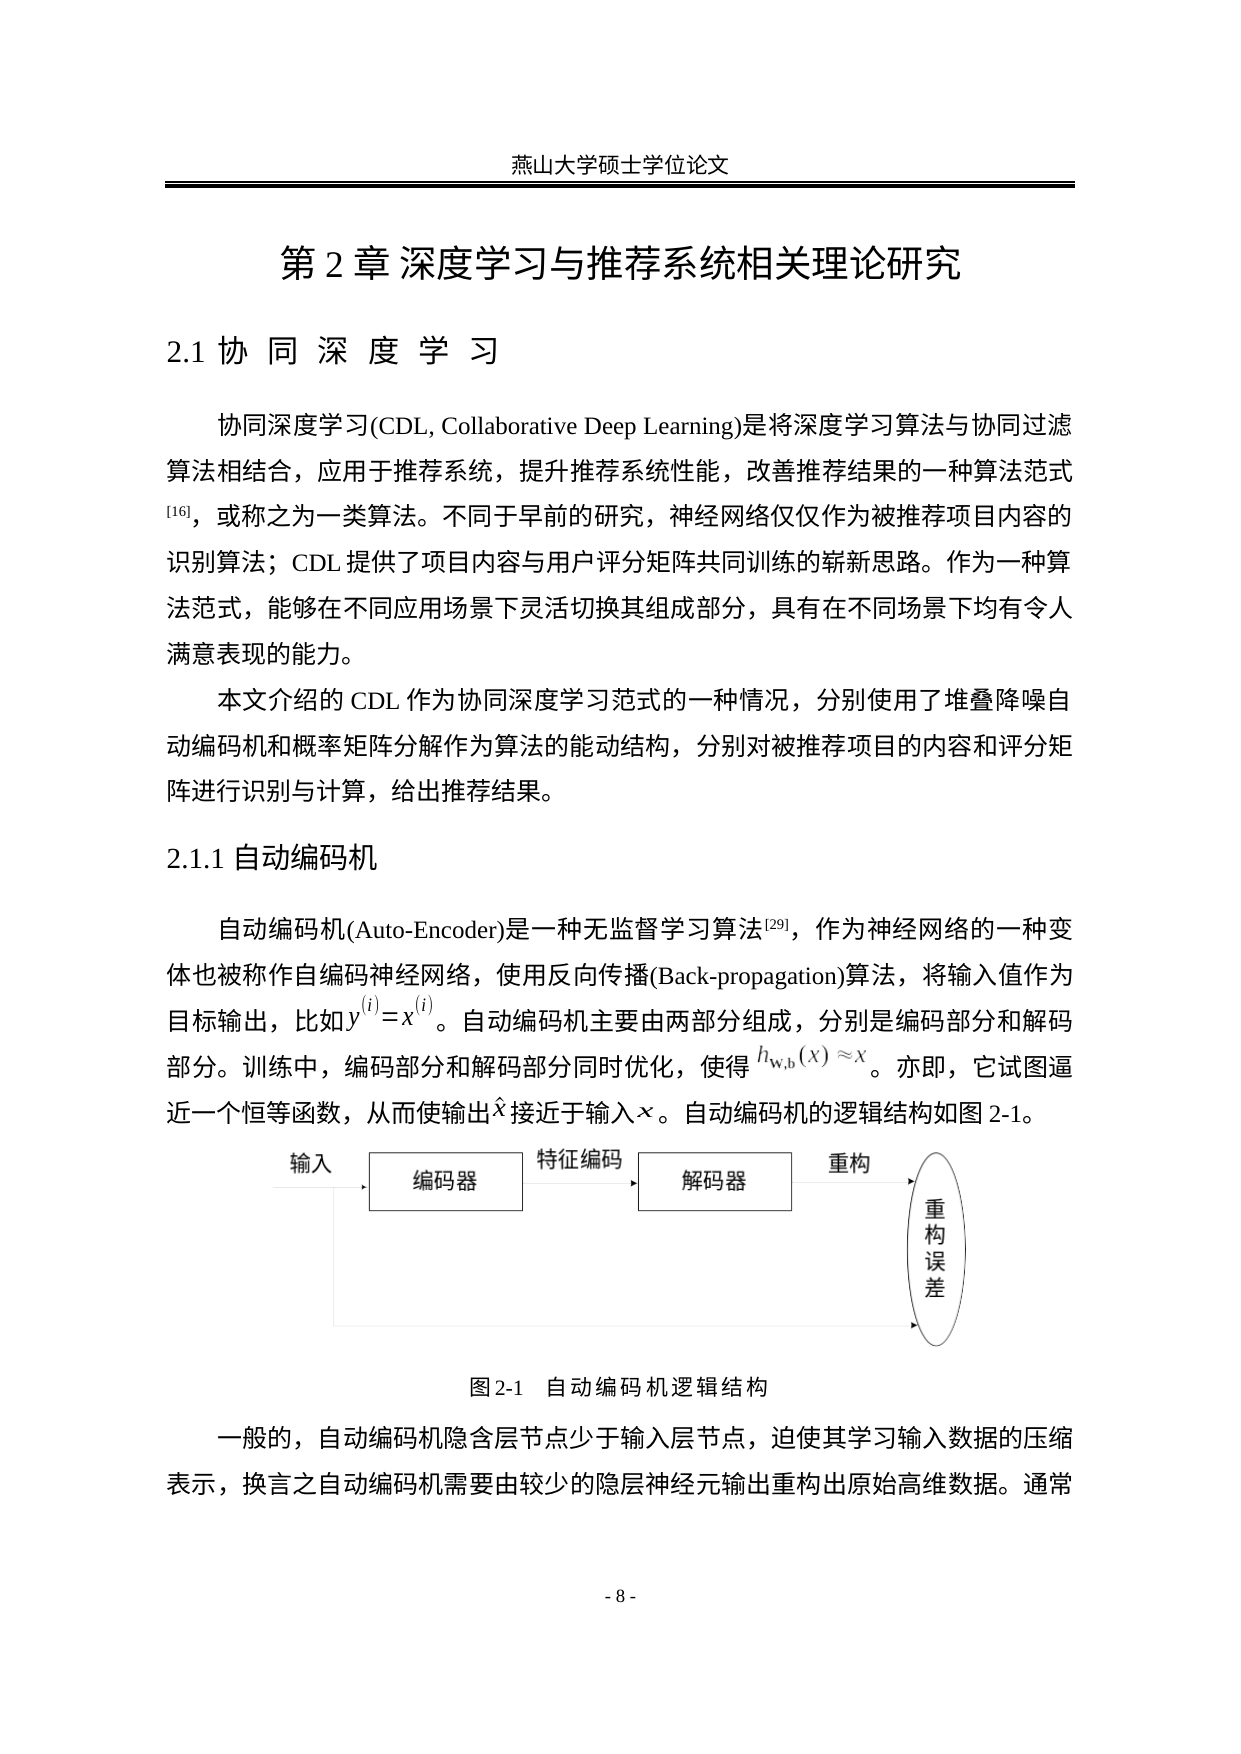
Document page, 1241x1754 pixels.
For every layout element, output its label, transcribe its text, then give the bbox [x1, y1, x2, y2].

text 深度学习与推荐系统相关理论研究 [166, 234, 1074, 288]
table_cell 自动编码机逻辑结构 [154, 1363, 1086, 1409]
subtitle 自动编码机 [166, 831, 1074, 877]
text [166, 1409, 1074, 1501]
subtitle 协同深度学习 [166, 326, 1074, 372]
table_header [154, 1130, 1086, 1363]
text 本文介绍的CDL作为协同深度学习范式的一种情况，分别使用了堆叠降噪自动编码机和概率矩阵分解作为算法的能动结构，分别对被推荐项目的内容和评分矩阵进行识别与计算，给出推荐结果。 [166, 671, 1074, 808]
text 协同深度学习(CDL, Collaborative Deep Learning)是将深度学习算法与协同过滤算法相结合，应用于推荐系统，提升推荐系统性能，改善推荐结果的一种算法范式[16]，或称之为一类算法。不同于早前的研究，神经网络仅仅作为被推荐项目内容的识别算法；CDL提供了项目内容与用户评分矩阵共同训练的崭新思路。作为一种算法范式，能够在不同应用场景下灵活切换其组成部分，具有在不同场景下均有令人满意表现的能力。 [166, 396, 1074, 671]
text 自动编码机(Auto-Encoder)是一种无监督学习算法[29]，作为神经网络的一种变体也被称作自编码神经网络，使用反向传播(Back-propagation)算法，将输入值作为目标输出，比如。自动编码机主要由两部分组成，分别是编码部分和解码部分。训练中，编码部分和解码部分同时优化，使得。亦即，它试图逼近一个恒等函数，从而使输出接近于输入。自动编码机的逻辑结构如图2-1。 [166, 900, 1074, 1130]
